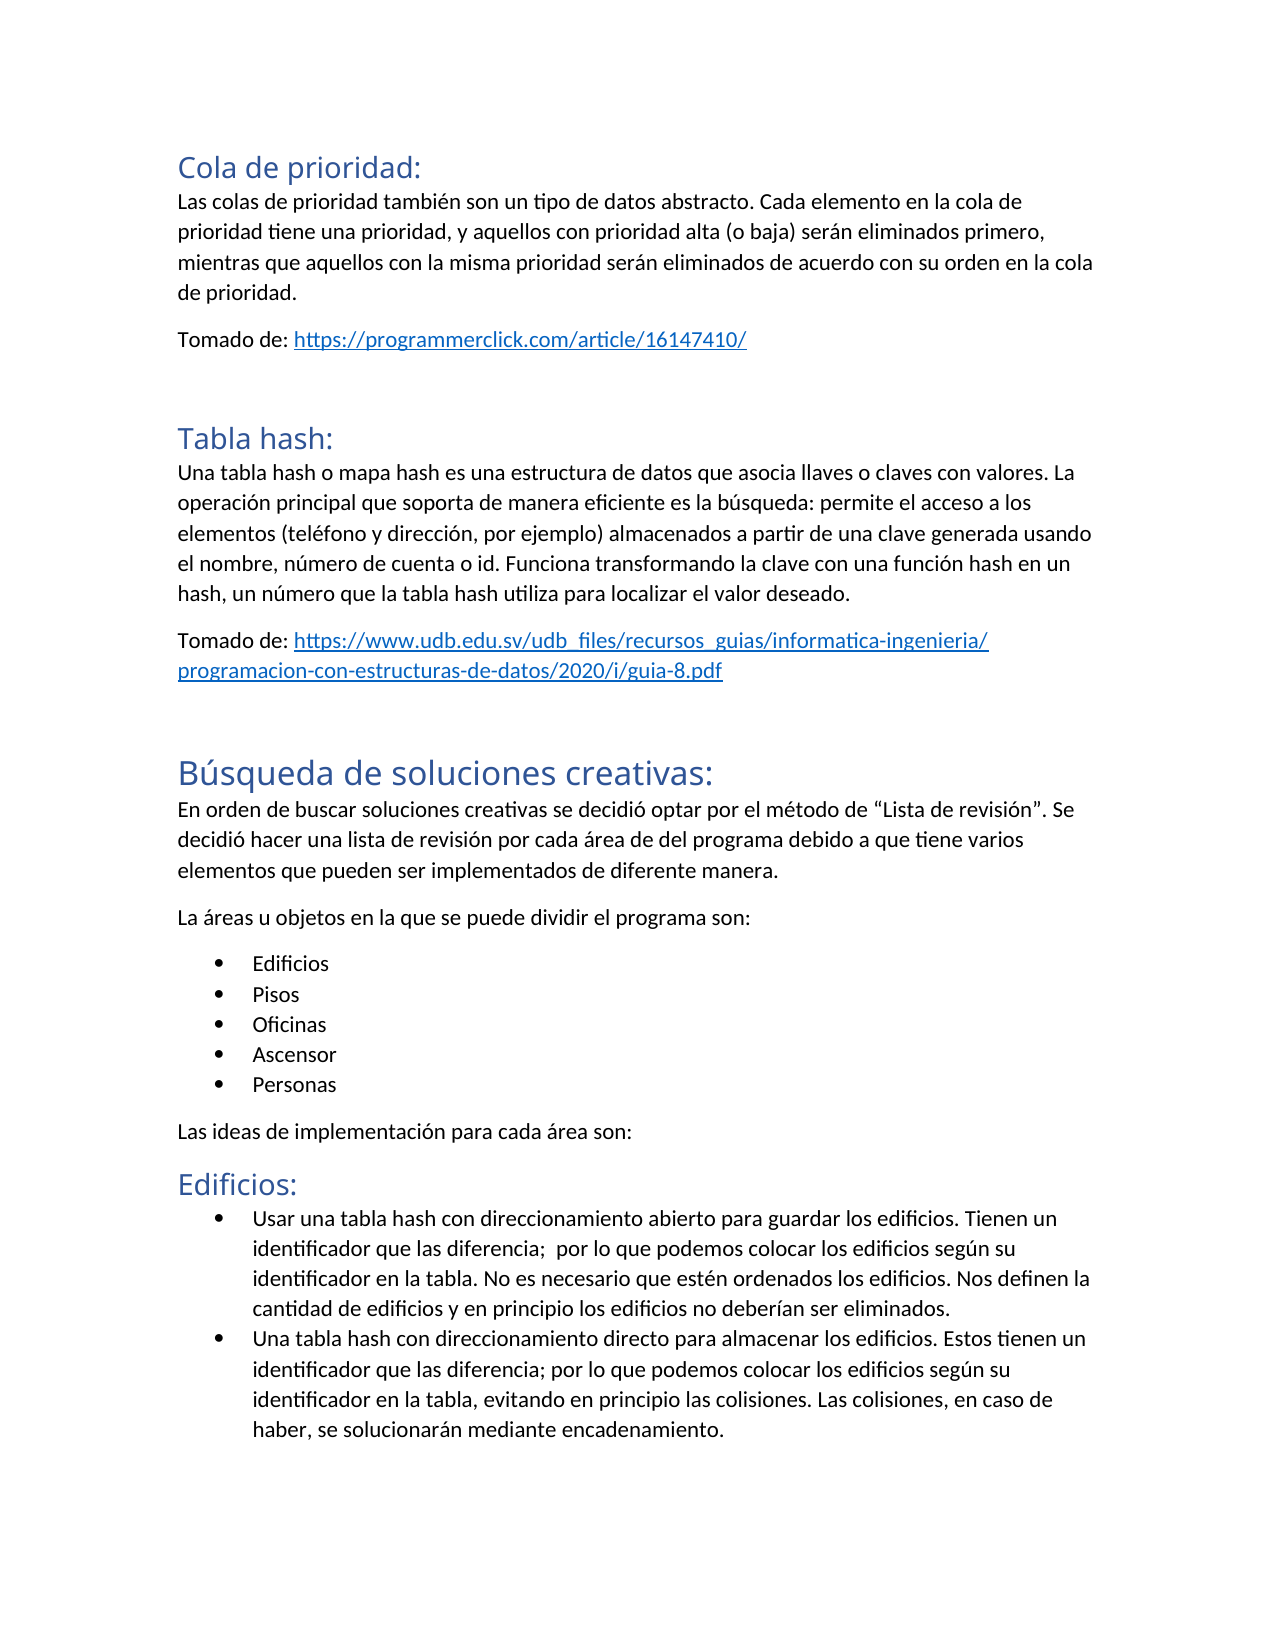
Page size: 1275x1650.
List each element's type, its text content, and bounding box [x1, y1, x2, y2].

list Una tabla hash con direccionamiento directo para almacenar los edificios. Estos tienen un identificador que las diferencia; por lo que podemos colocar los edificios según su identificador en la tabla, evitando en principio las colisiones. Las colisiones, en caso de haber, se solucionarán mediante encadenamiento. [215, 1324, 1098, 1443]
text La áreas u objetos en la que se puede dividir el programa son: [177, 903, 1098, 931]
text En orden de buscar soluciones creativas se decidió optar por el método de “Lista de revisión”. Se decidió hacer una lista de revisión por cada área de del programa debido a que tiene varios elementos que pueden ser implementados de diferente manera. [177, 795, 1098, 884]
text Una tabla hash o mapa hash es una estructura de datos que asocia llaves o claves con valores. La operación principal que soporta de manera eficiente es la búsqueda: permite el acceso a los elementos (teléfono y dirección, por ejemplo) almacenados a partir de una clave generada usando el nombre, número de cuenta o id. Funciona transformando la clave con una función hash en un hash, un número que la tabla hash utiliza para localizar el valor deseado. [177, 458, 1098, 607]
subtitle Cola de prioridad: [177, 148, 1098, 187]
text Las colas de prioridad también son un tipo de datos abstracto. Cada elemento en la cola de prioridad tiene una prioridad, y aquellos con prioridad alta (o baja) serán eliminados primero, mientras que aquellos con la misma prioridad serán eliminados de acuerdo con su orden en la cola de prioridad. [177, 187, 1098, 306]
list Pisos [215, 980, 1098, 1008]
subtitle Búsqueda de soluciones creativas: [177, 750, 1098, 795]
subtitle Edificios: [177, 1164, 1098, 1204]
list Ascensor [215, 1040, 1098, 1068]
list Usar una tabla hash con direccionamiento abierto para guardar los edificios. Tienen un identificador que las diferencia; por lo que podemos colocar los edificios según su identificador en la tabla. No es necesario que estén ordenados los edificios. Nos definen la cantidad de edificios y en principio los edificios no deberían ser eliminados. [215, 1204, 1098, 1322]
list Oficinas [215, 1010, 1098, 1038]
text Tomado de: https://www.udb.edu.sv/udb_files/recursos_guias/informatica-ingenieria/programacion-con-estructuras-de-datos/2020/i/guia-8.pdf [177, 626, 1098, 684]
subtitle Tabla hash: [177, 418, 1098, 458]
list Personas [215, 1070, 1098, 1098]
list Edificios [215, 949, 1098, 977]
text Las ideas de implementación para cada área son: [177, 1117, 1098, 1145]
text Tomado de: https://programmerclick.com/article/16147410/ [177, 325, 1098, 353]
